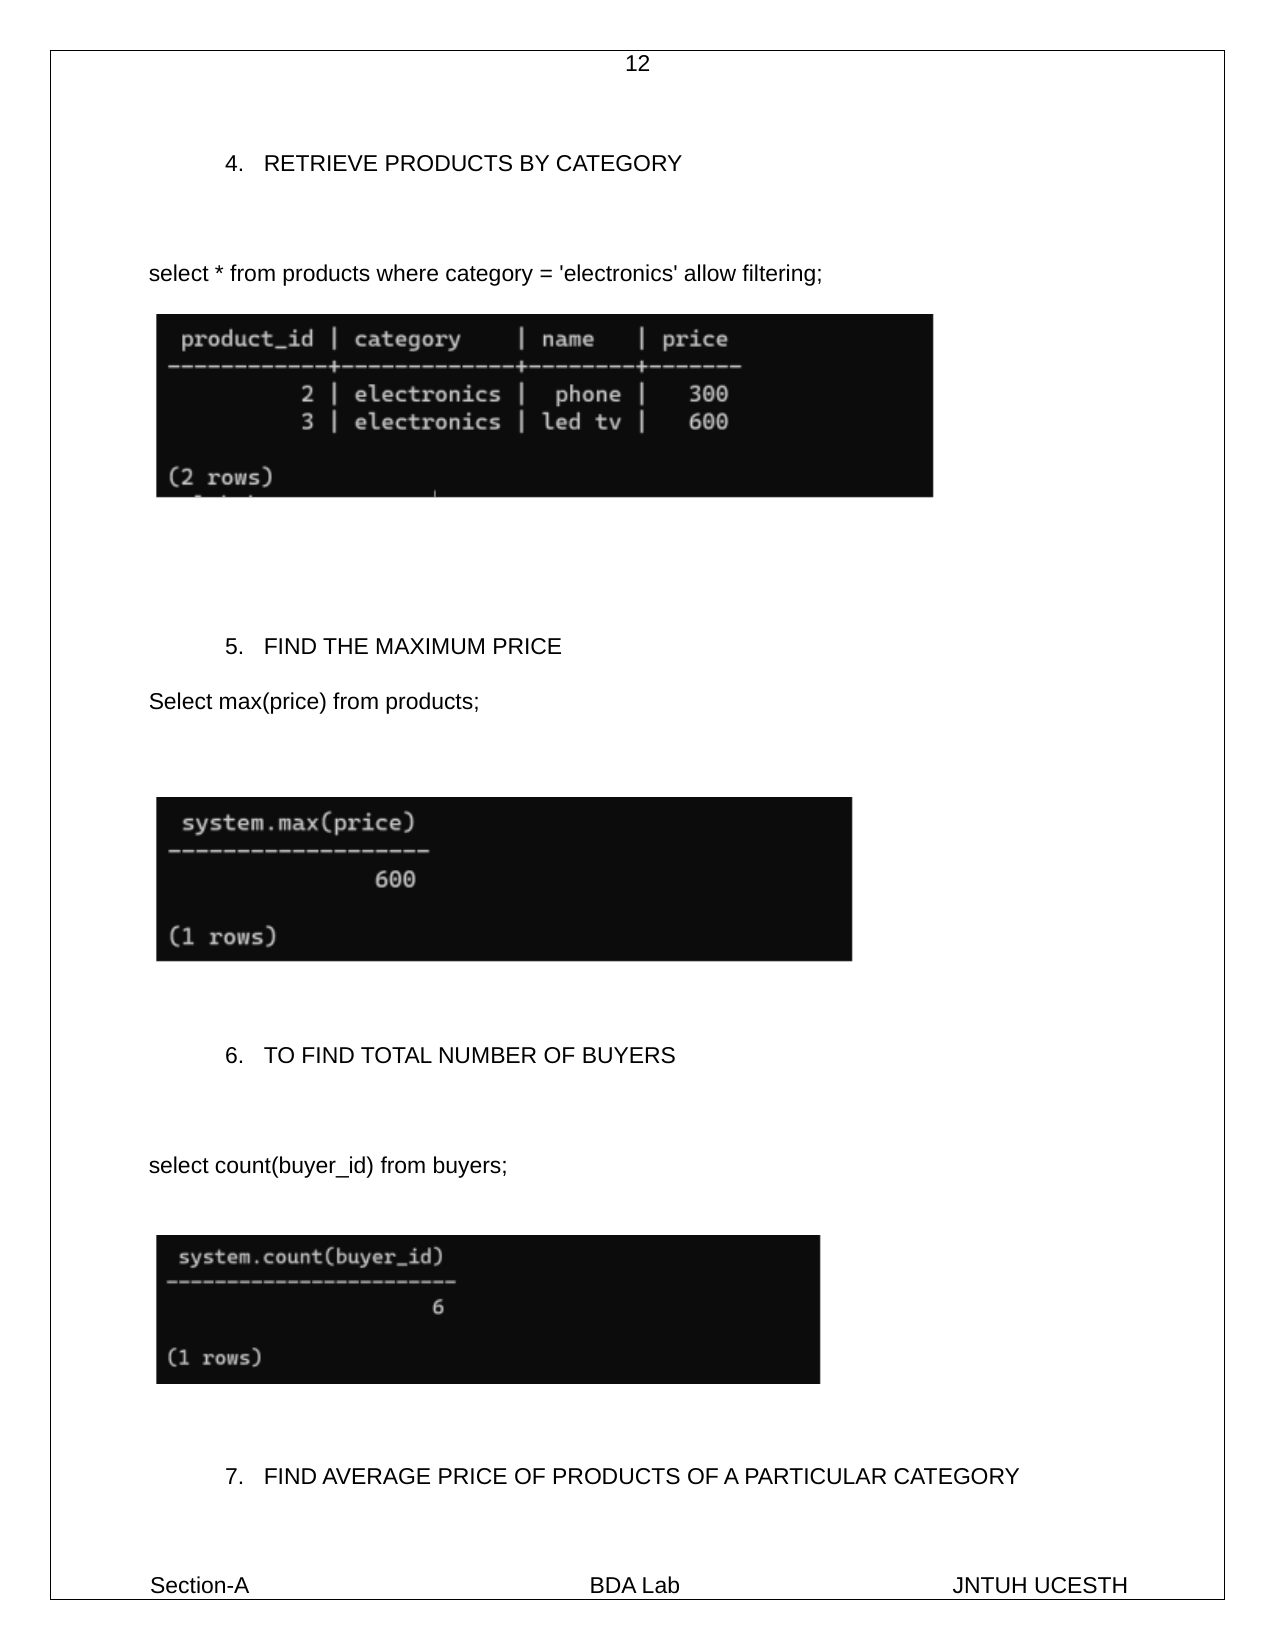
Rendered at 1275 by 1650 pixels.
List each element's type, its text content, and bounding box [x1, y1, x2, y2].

list RETRIEVE PRODUCTS BY CATEGORY [225, 150, 1134, 176]
picture [156, 797, 854, 963]
list FIND AVERAGE PRICE OF PRODUCTS OF A PARTICULAR CATEGORY [225, 1463, 1134, 1489]
text select * from products where category = 'electronics' allow filtering; [148, 260, 1134, 286]
picture [156, 314, 935, 499]
list TO FIND TOTAL NUMBER OF BUYERS [225, 1042, 1134, 1068]
list FIND THE MAXIMUM PRICE [225, 633, 1134, 660]
text Select max(price) from products; [148, 688, 1134, 714]
text select count(buyer_id) from buyers; [148, 1152, 1134, 1178]
picture [156, 1235, 822, 1384]
